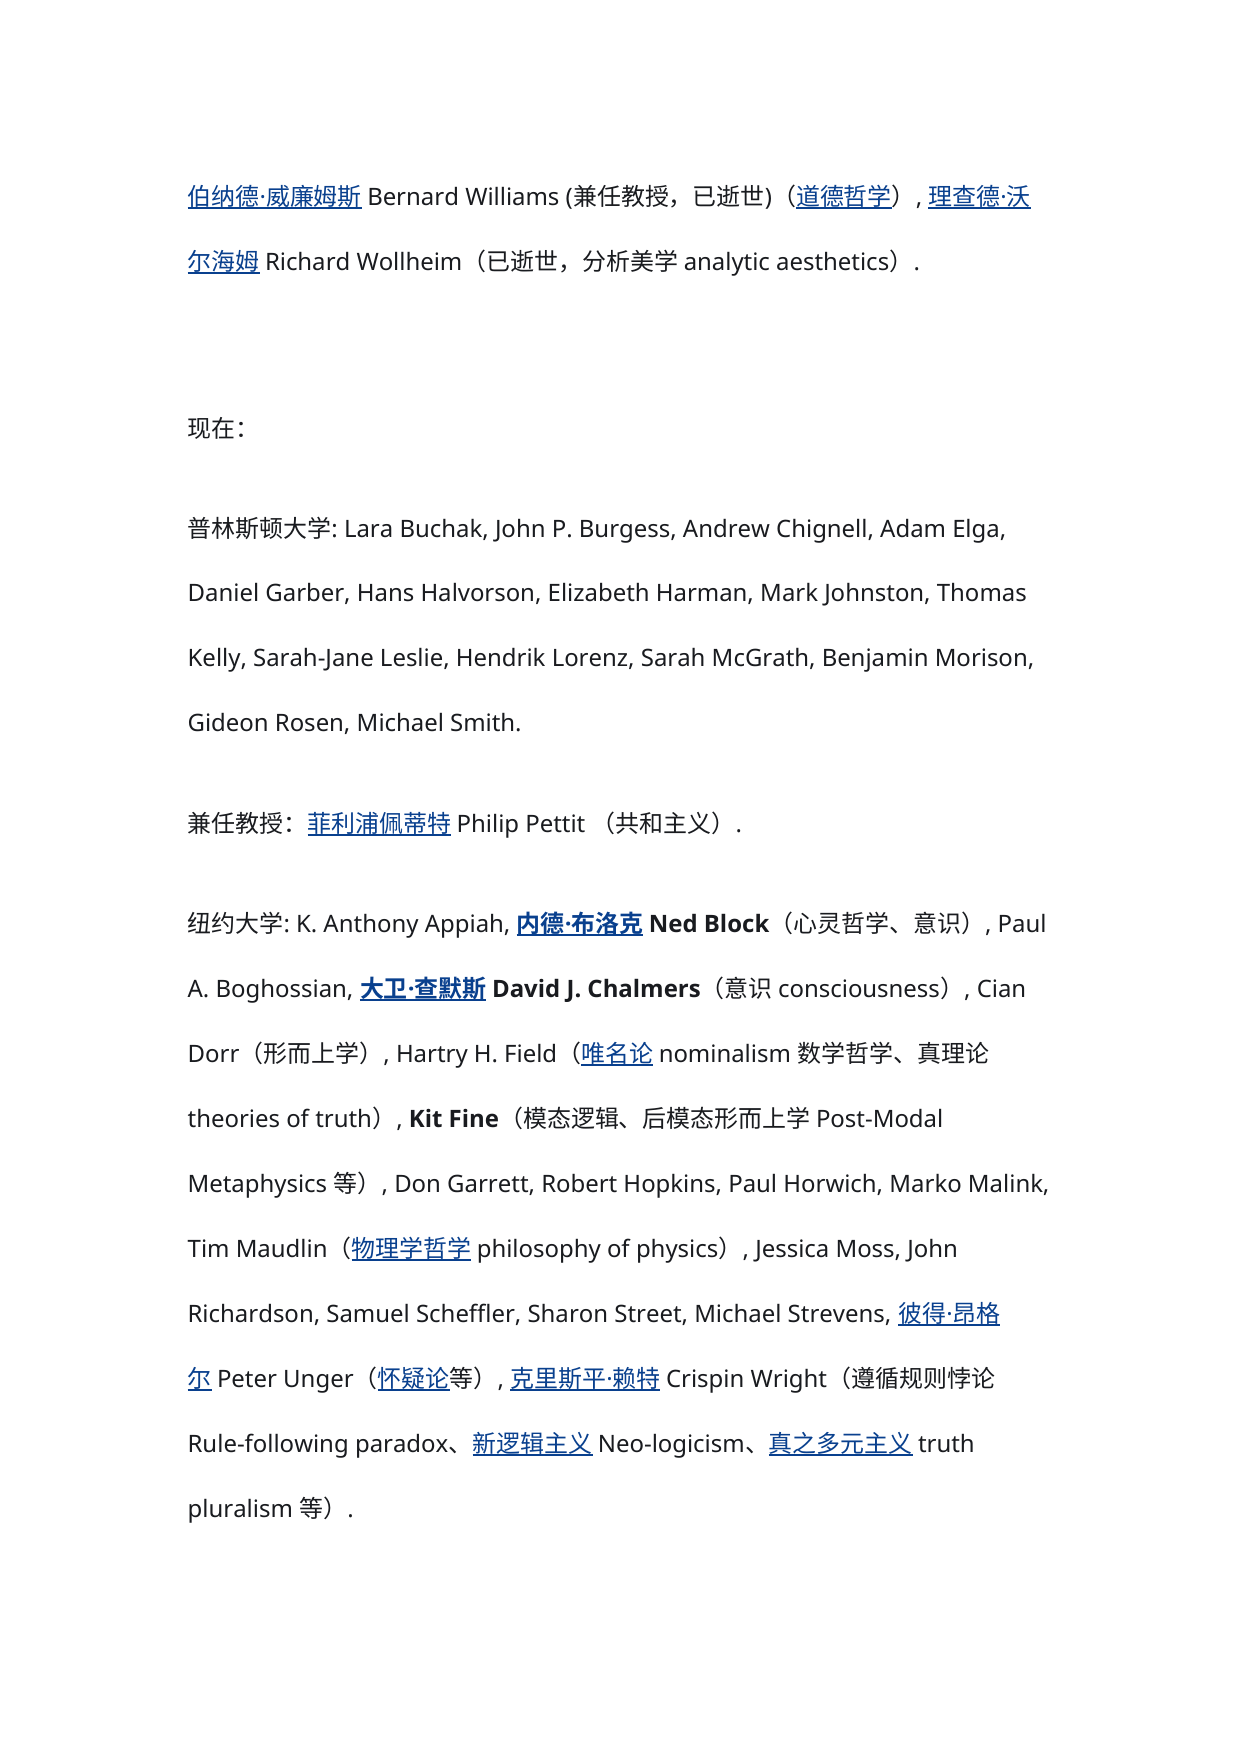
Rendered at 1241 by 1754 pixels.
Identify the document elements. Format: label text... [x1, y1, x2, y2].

text 纽约大学: K. Anthony Appiah, 内德·布洛克 Ned Block（心灵哲学、意识）, Paul A. Boghossian, 大卫·查默斯 David J. Chalmers（意识 consciousness）, Cian Dorr（形而上学）, Hartry H. Field（唯名论 nominalism 数学哲学、真理论 theories of truth）, Kit Fine（模态逻辑、后模态形而上学 Post-Modal Metaphysics 等）, Don Garrett, Robert Hopkins, Paul Horwich, Marko Malink, Tim Maudlin（物理学哲学 philosophy of physics）, Jessica Moss, John Richardson, Samuel Scheffler, Sharon Street, Michael Strevens, 彼得·昂格尔 Peter Unger（怀疑论等）, 克里斯平·赖特 Crispin Wright（遵循规则悖论 Rule-following paradox、新逻辑主义 Neo-logicism、真之多元主义 truth pluralism 等）. [187, 889, 1053, 1539]
text 普林斯顿大学: Lara Buchak, John P. Burgess, Andrew Chignell, Adam Elga, Daniel Garber, Hans Halvorson, Elizabeth Harman, Mark Johnston, Thomas Kelly, Sarah-Jane Leslie, Hendrik Lorenz, Sarah McGrath, Benjamin Morison, Gideon Rosen, Michael Smith. [187, 494, 1053, 754]
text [187, 162, 1053, 292]
text 现在： [187, 394, 1053, 459]
text 兼任教授：菲利浦佩蒂特 Philip Pettit （共和主义）. [187, 789, 1053, 854]
